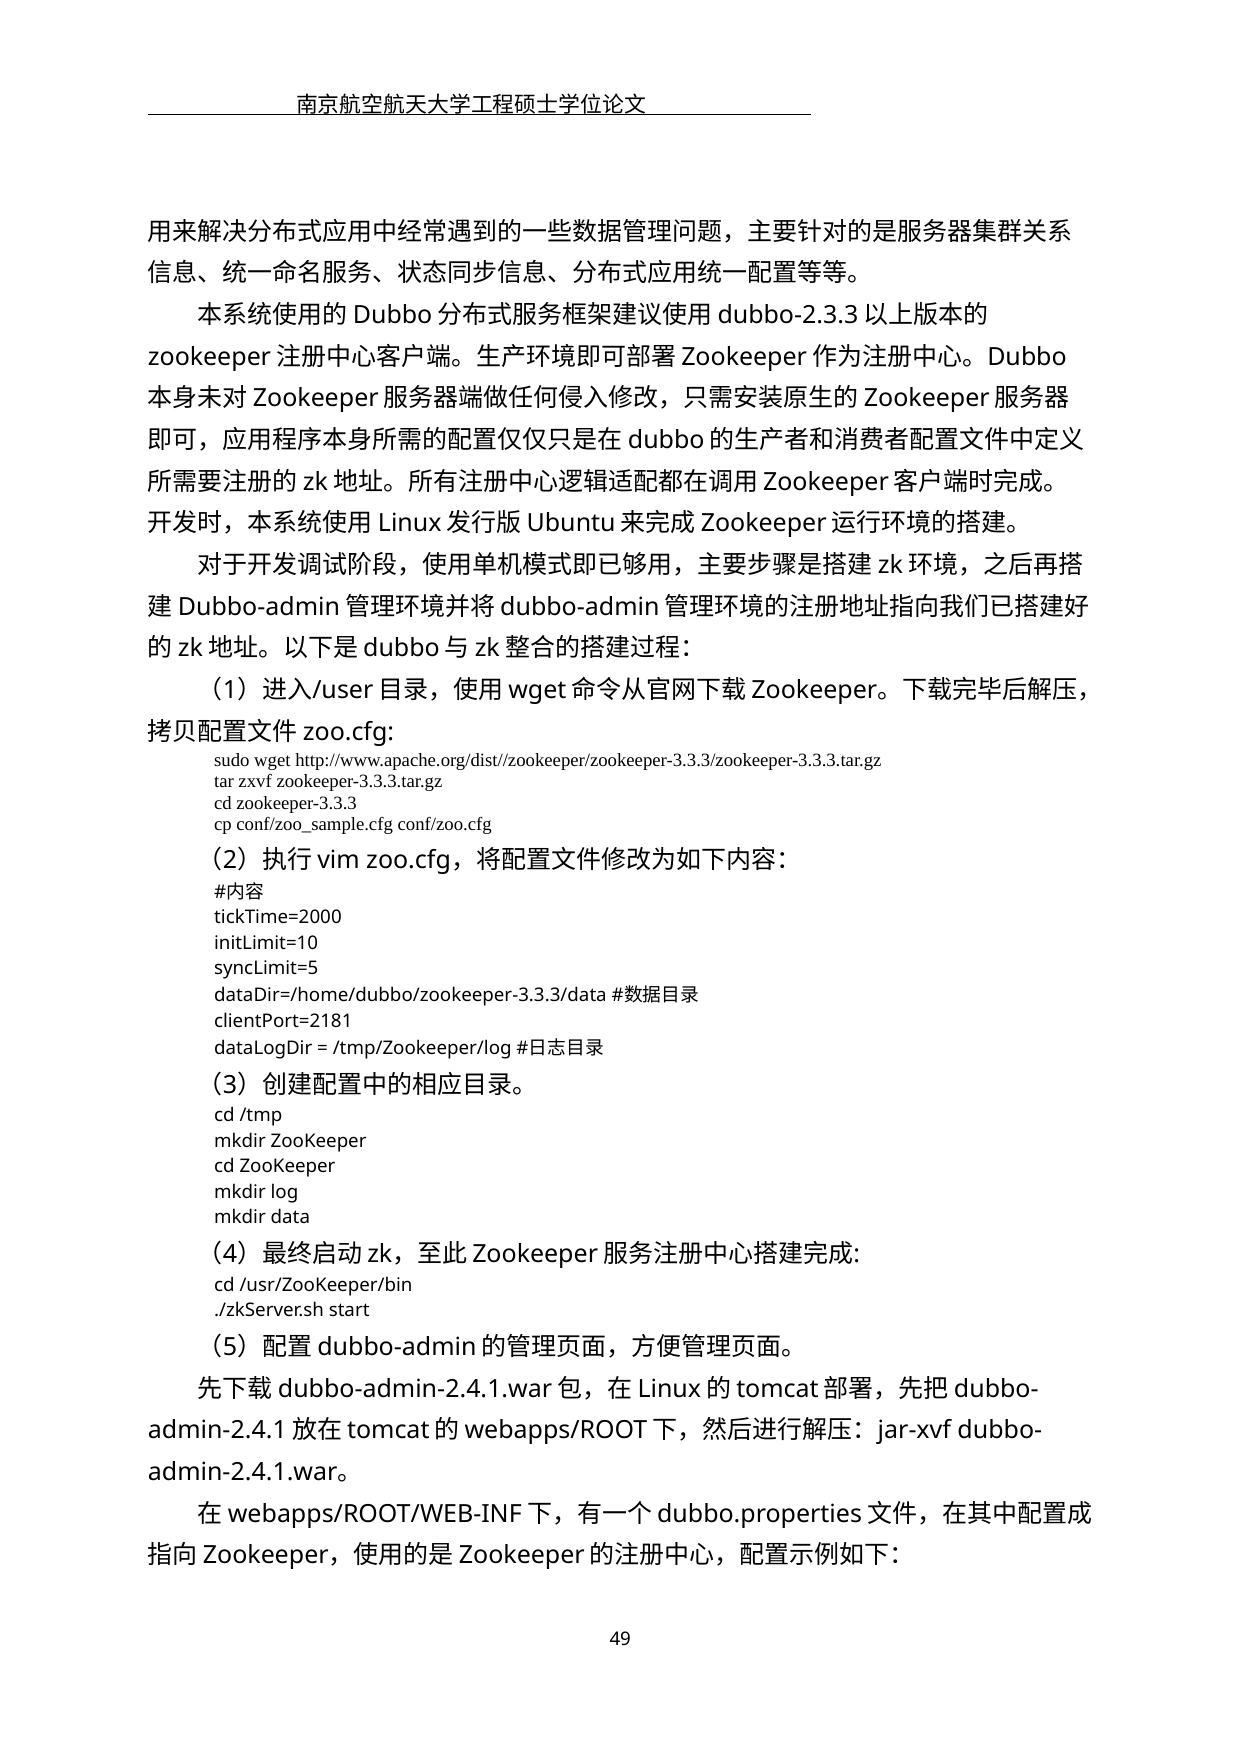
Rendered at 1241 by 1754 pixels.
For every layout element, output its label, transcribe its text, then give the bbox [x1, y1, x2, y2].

text mkdir log [191, 1178, 1092, 1204]
text mkdir ZooKeeper [191, 1127, 1092, 1153]
text syncLimit=5 [191, 954, 1092, 980]
text tar zxvf zookeeper-.tar.gz [191, 770, 1092, 792]
text 先下载dubbo-admin-.war包，在Linux的tomcat部署，先把dubbo-admin-2.4.1放在tomcat的webapps/ROOT下，然后进行解压：jar-xvf dubbo-admin-2.4.1.war。 [148, 1364, 1092, 1489]
text cd zookeeper- [191, 792, 1092, 813]
text ./zkServer.sh start [191, 1296, 1092, 1322]
text mkdir data [191, 1204, 1092, 1229]
text tickTime=2000 [191, 903, 1092, 929]
text 本系统使用的Dubbo分布式服务框架建议使用dubbo-以上版本的zookeeper注册中心客户端。生产环境即可部署Zookeeper作为注册中心。Dubbo本身未对Zookeeper服务器端做任何侵入修改，只需安装原生的Zookeeper服务器即可，应用程序本身所需的配置仅仅只是在dubbo的生产者和消费者配置文件中定义所需要注册的zk地址。所有注册中心逻辑适配都在调用Zookeeper客户端时完成。开发时，本系统使用Linux发行版Ubuntu来完成Zookeeper运行环境的搭建。 [148, 290, 1092, 540]
text （5）配置dubbo-admin的管理页面，方便管理页面。 [148, 1322, 1092, 1364]
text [148, 207, 1092, 290]
text 对于开发调试阶段，使用单机模式即已够用，主要步骤是搭建zk环境，之后再搭建Dubbo-admin管理环境并将dubbo-admin管理环境的注册地址指向我们已搭建好的zk地址。以下是dubbo与zk整合的搭建过程： [148, 540, 1092, 665]
text （1）进入/user目录，使用wget命令从官网下载Zookeeper。下载完毕后解压，拷贝配置文件zoo.cfg: [148, 665, 1092, 748]
text dataLogDir = /tmp/Zookeeper/log #日志目录 [191, 1033, 1092, 1060]
text cd ZooKeeper [191, 1153, 1092, 1178]
text cp conf/zoo_sample.cfg conf/zoo.cfg [191, 813, 1092, 835]
text （2）执行vim zoo.cfg，将配置文件修改为如下内容： [148, 835, 1092, 876]
text cd /usr/ZooKeeper/bin [191, 1271, 1092, 1296]
text （4）最终启动zk，至此Zookeeper服务注册中心搭建完成: [148, 1229, 1092, 1271]
text clientPort=2181 [191, 1007, 1092, 1033]
text 在webapps/ROOT/WEB-INF下，有一个dubbo.properties文件，在其中配置成指向Zookeeper，使用的是Zookeeper的注册中心，配置示例如下： [148, 1489, 1092, 1572]
text dataDir=/home/dubbo/zookeeper-/data #数据目录 [191, 980, 1092, 1007]
text sudo wget http://www.apache.org/dist//zookeeper/zookeeper-/zookeeper-3.3.3.tar.gz [191, 748, 1092, 770]
text （3）创建配置中的相应目录。 [148, 1060, 1092, 1102]
text cd /tmp [191, 1102, 1092, 1127]
text #内容 [191, 876, 1092, 903]
text initLimit=10 [191, 929, 1092, 954]
